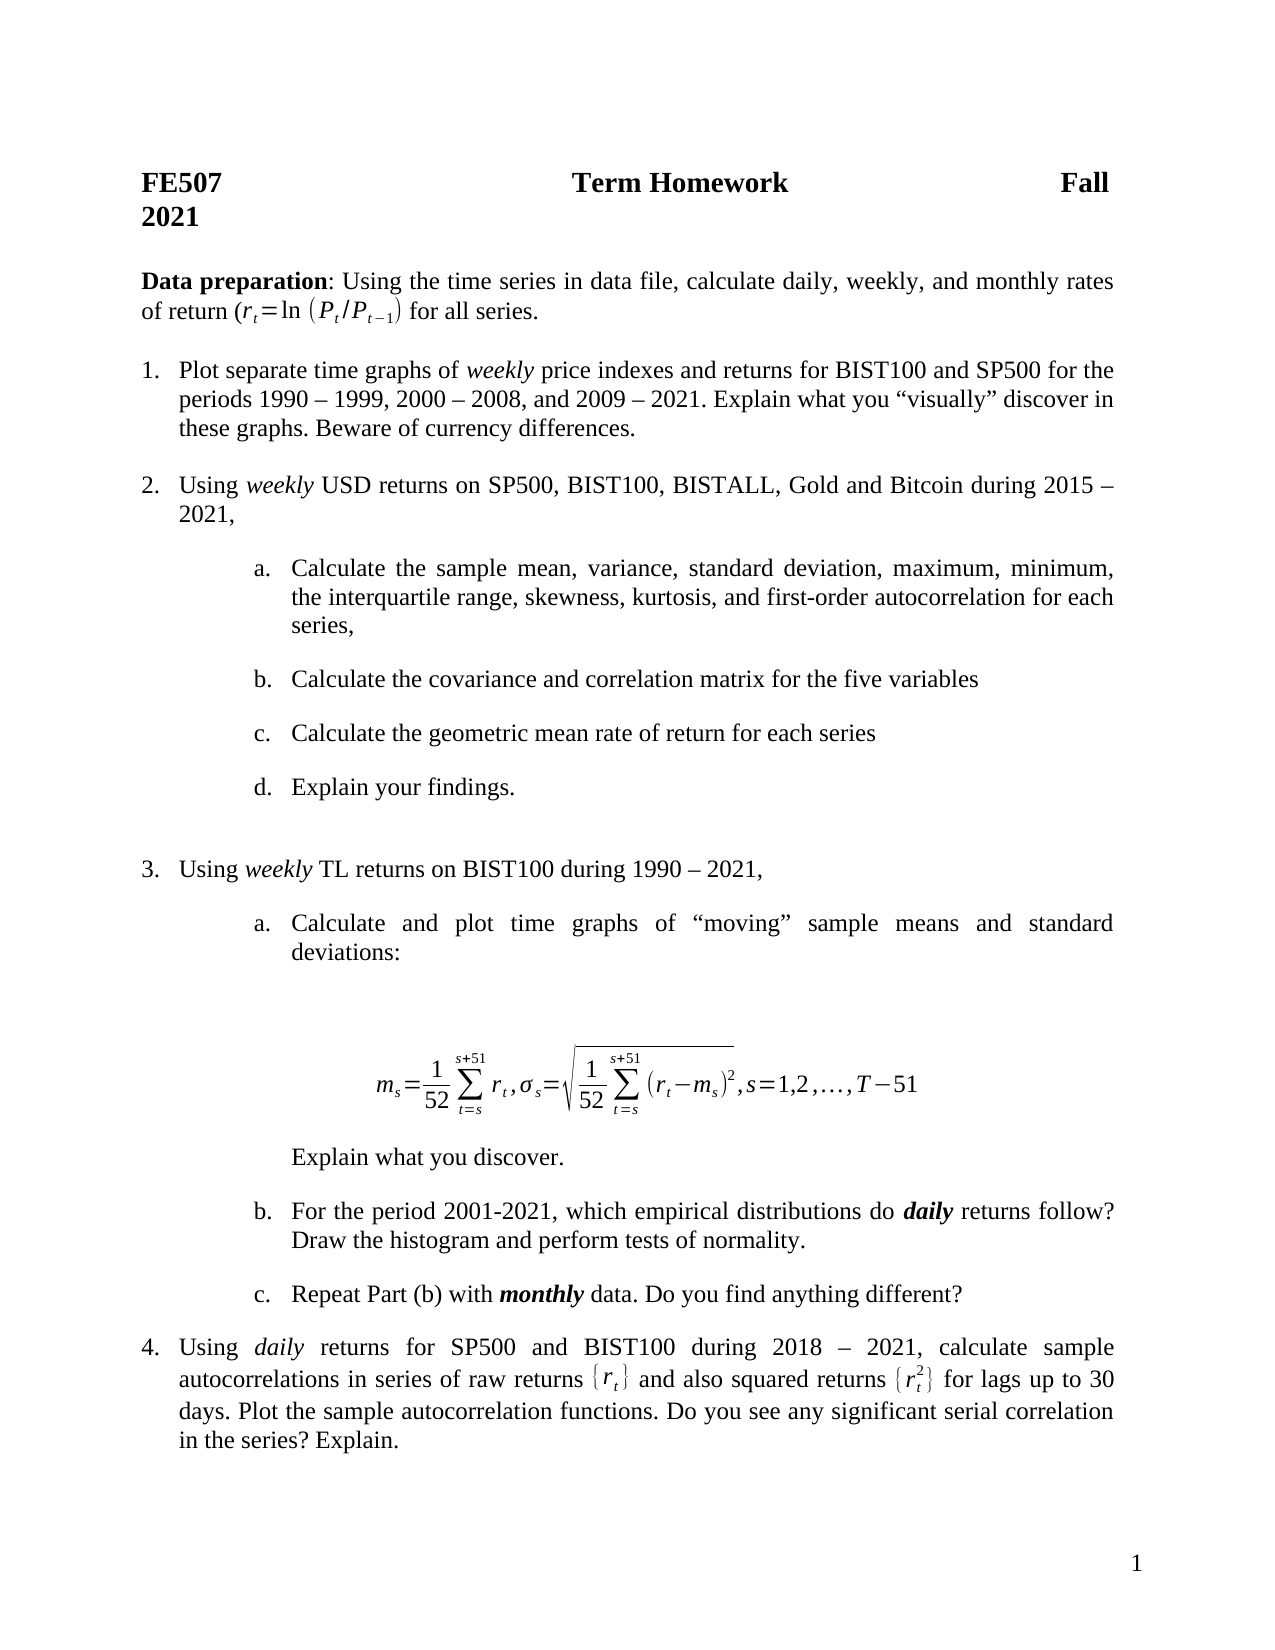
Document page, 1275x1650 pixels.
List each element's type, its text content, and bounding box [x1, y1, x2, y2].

list Using weekly TL returns on BIST100 during 1990 – 2021, [141, 854, 1115, 883]
list Using weekly USD returns on SP500, BIST100, BISTALL, Gold and Bitcoin during 2015 – 2021, [141, 471, 1115, 528]
list Calculate the geometric mean rate of return for each series [253, 718, 1115, 747]
list Calculate the sample mean, variance, standard deviation, maximum, minimum, the interquartile range, skewness, kurtosis, and first-order autocorrelation for each series, [253, 553, 1115, 639]
list Calculate the covariance and correlation matrix for the five variables [253, 664, 1115, 693]
list Calculate and plot time graphs of “moving” sample means and standard deviations: [253, 908, 1115, 966]
list Using daily returns for SP500 and BIST100 during 2018 – 2021, calculate sample autocorrelations in series of raw returns and also squared returns for lags up to 30 days. Plot the sample autocorrelation functions. Do you see any significant serial correlation in the series? Explain. [141, 1332, 1115, 1453]
list For the period 2001-2021, which empirical distributions do daily returns follow? Draw the histogram and perform tests of normality. [253, 1196, 1115, 1254]
text FE507 Term Homework Fall 2021 [141, 166, 1115, 233]
text Data preparation: Using the time series in data file, calculate daily, weekly, and monthly rates of return ( for all series. [141, 266, 1115, 327]
list Plot separate time graphs of weekly price indexes and returns for BIST100 and SP500 for the periods 1990 – 1999, 2000 – 2008, and 2009 – 2021. Explain what you “visually” discover in these graphs. Beware of currency differences. [141, 356, 1115, 442]
list Repeat Part (b) with monthly data. Do you find anything different? [253, 1279, 1115, 1307]
list Explain your findings. [253, 772, 1115, 801]
text Explain what you discover. [291, 1142, 1115, 1171]
